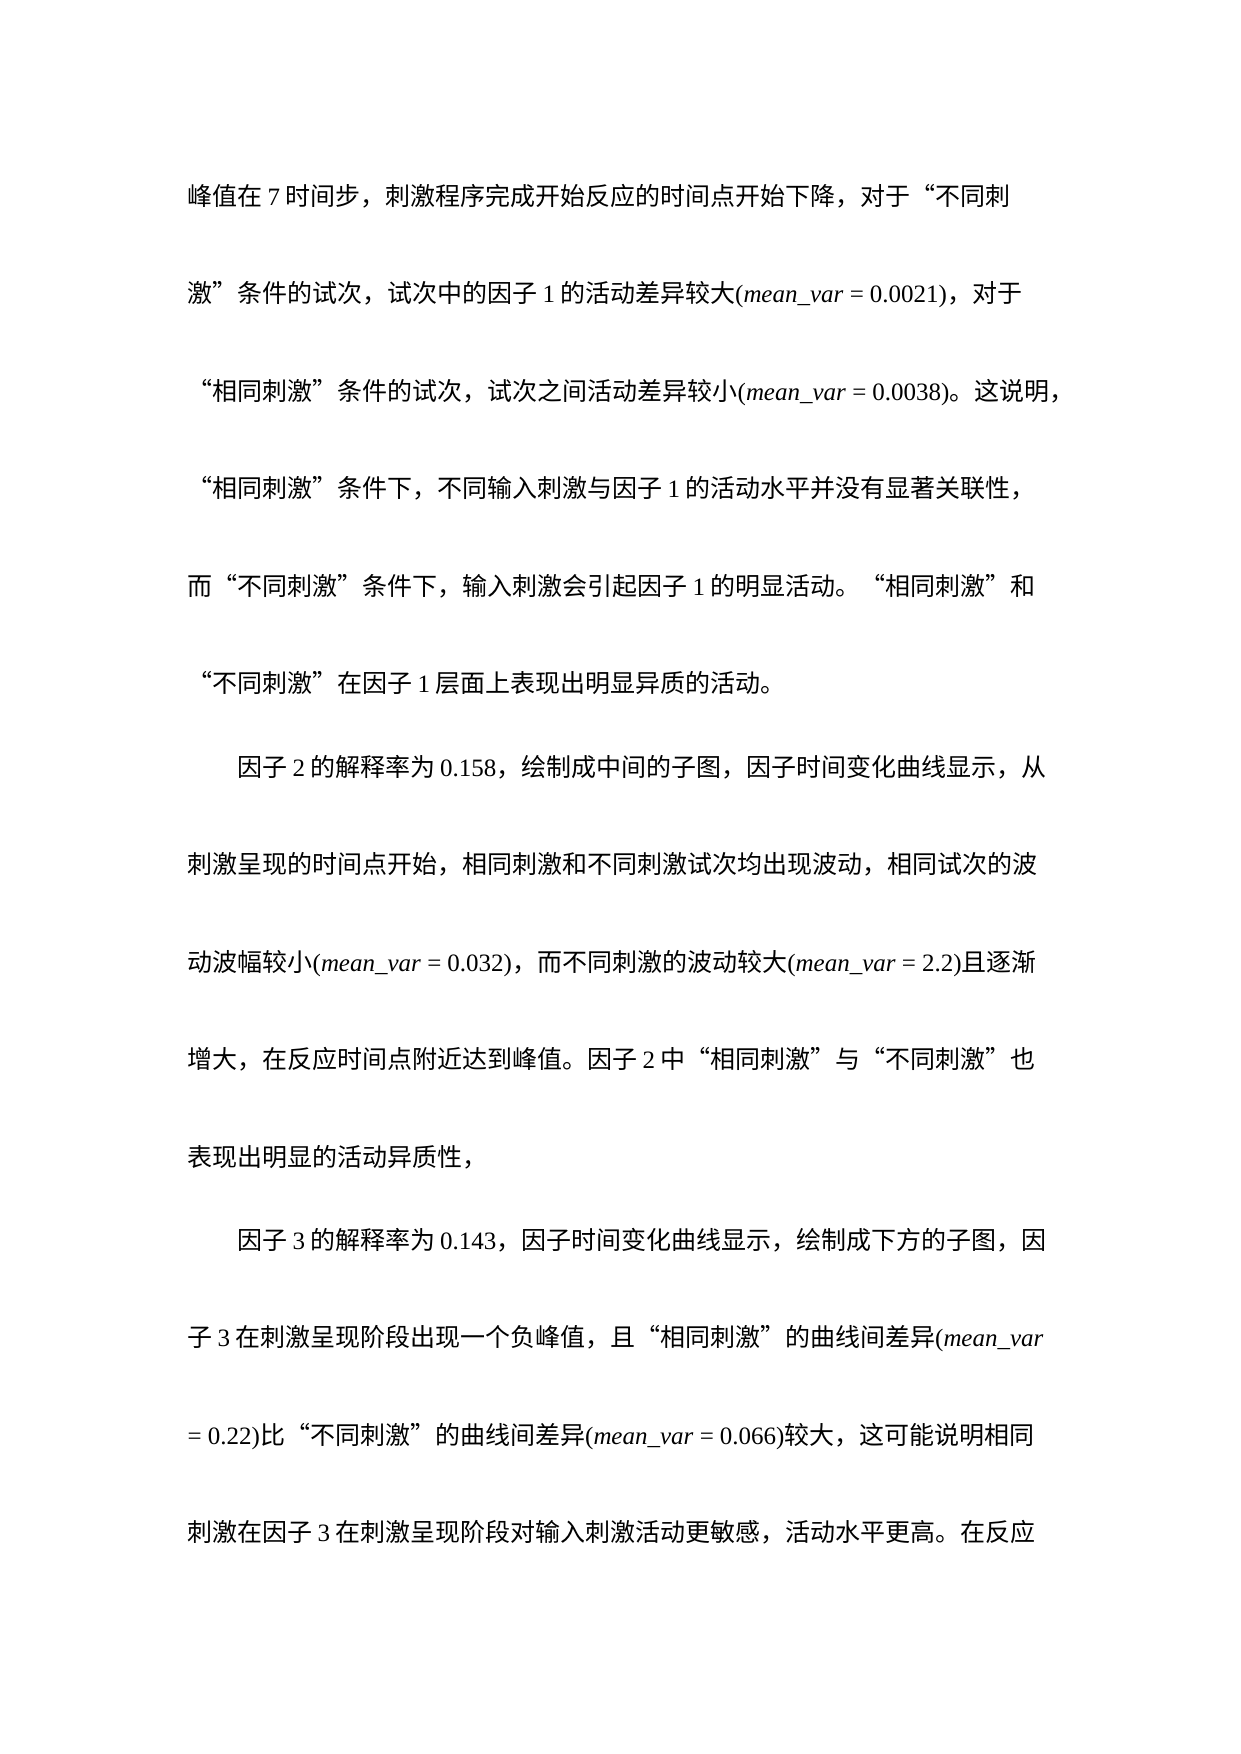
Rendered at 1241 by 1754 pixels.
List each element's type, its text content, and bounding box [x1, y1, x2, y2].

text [187, 1206, 1053, 1563]
text 因子2的解释率为0.158，绘制成中间的子图，因子时间变化曲线显示，从刺激呈现的时间点开始，相同刺激和不同刺激试次均出现波动，相同试次的波动波幅较小(mean_var = 0.032)，而不同刺激的波动较大(mean_var = 2.2)且逐渐增大，在反应时间点附近达到峰值。因子2中“相同刺激”与“不同刺激”也表现出明显的活动异质性， [187, 733, 1053, 1188]
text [187, 162, 1053, 714]
